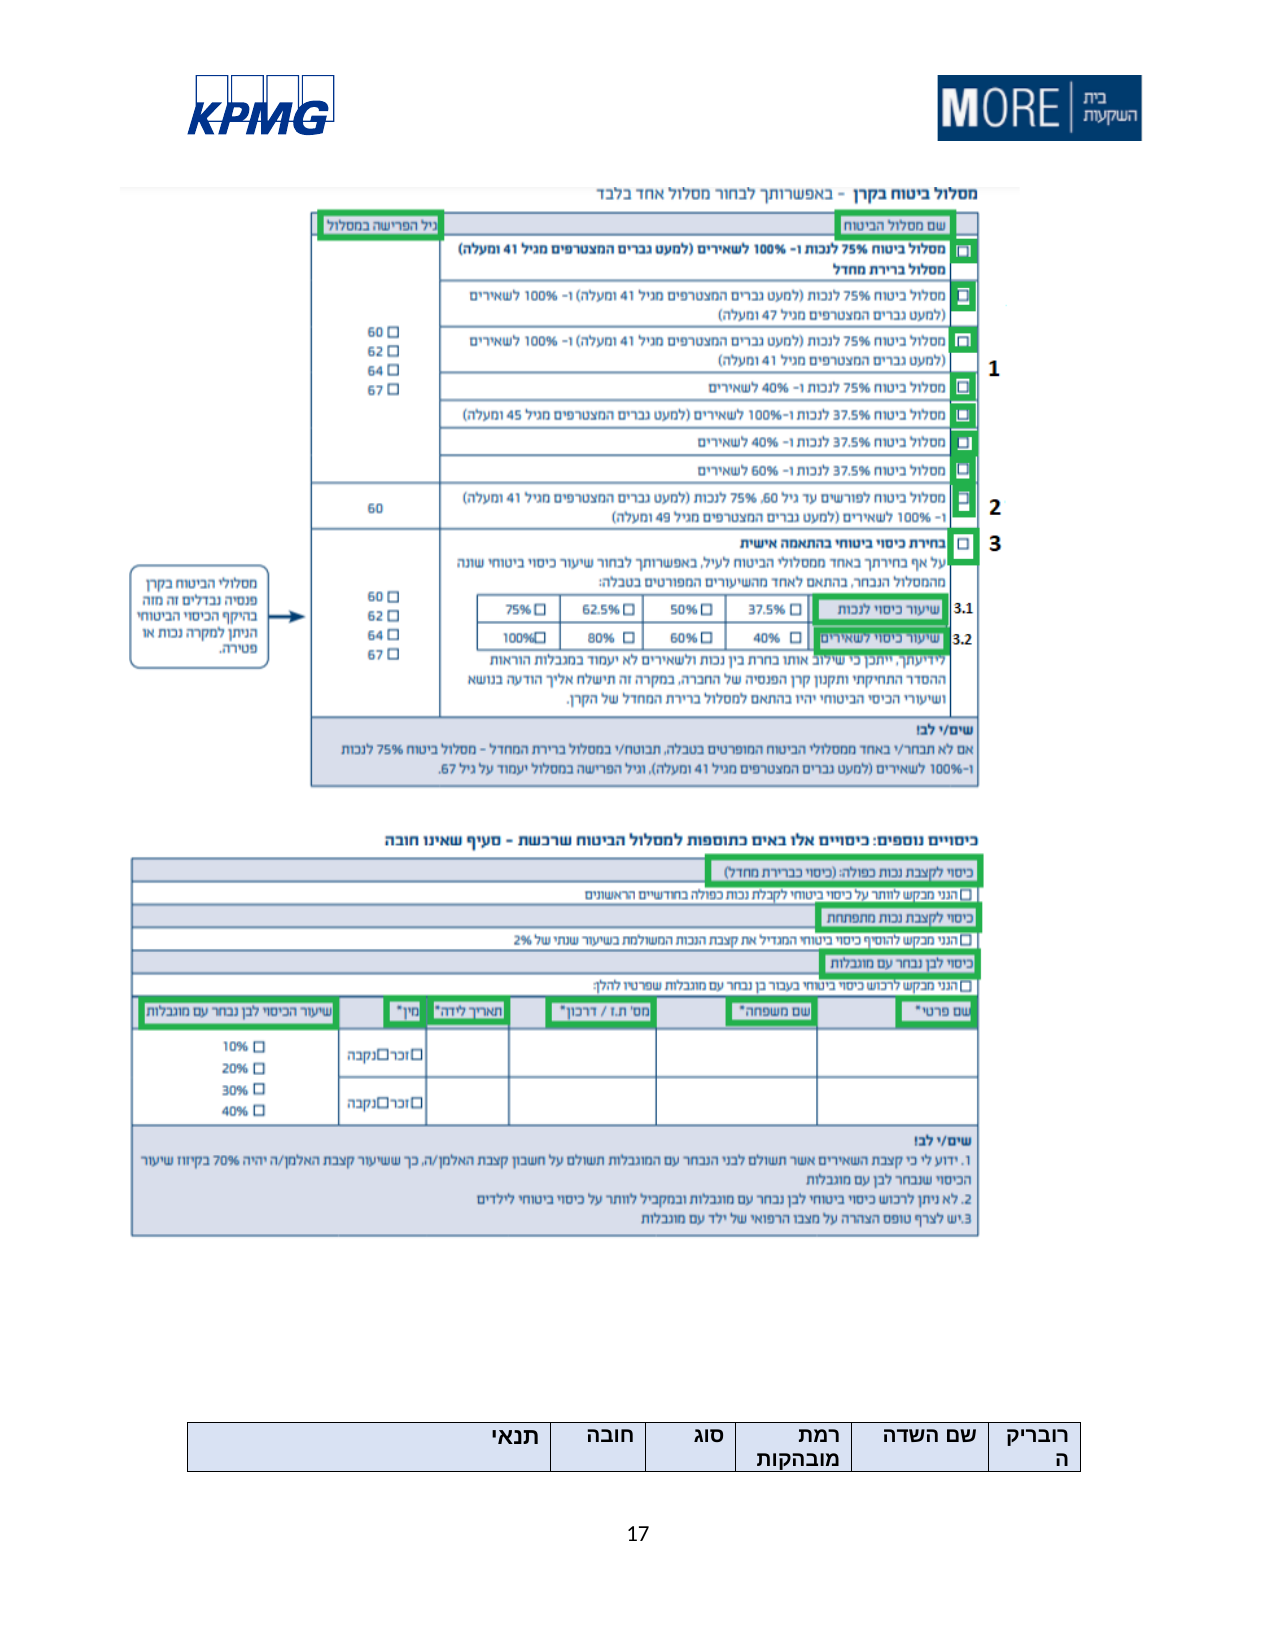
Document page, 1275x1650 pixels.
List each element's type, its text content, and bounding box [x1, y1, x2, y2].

table_header תנאי [188, 1423, 550, 1471]
picture [119, 187, 1020, 1250]
table_header רובריקה [989, 1423, 1080, 1471]
table_header חובה [551, 1423, 645, 1471]
table_header רמת מובהקות [736, 1423, 851, 1471]
table_header סוג [646, 1423, 735, 1471]
picture [937, 75, 1143, 141]
table_header שם השדה [852, 1423, 988, 1471]
